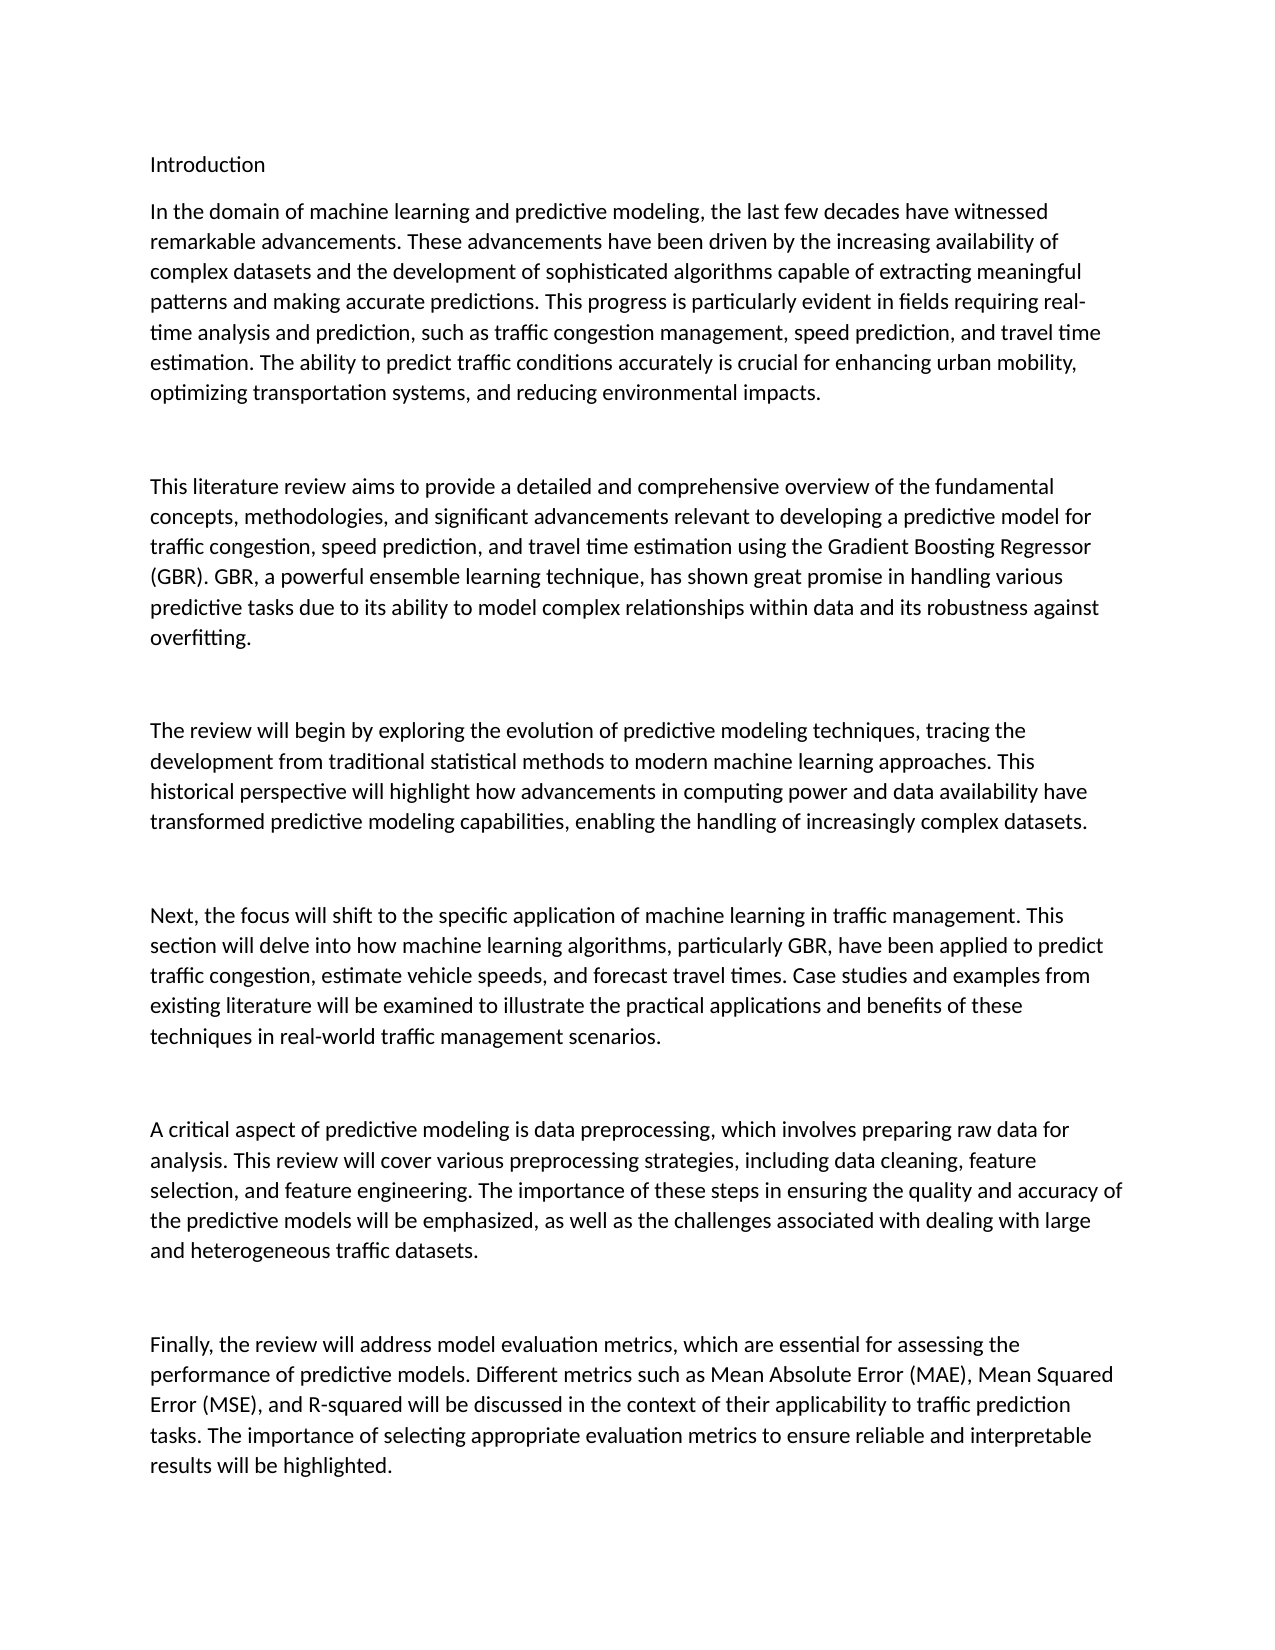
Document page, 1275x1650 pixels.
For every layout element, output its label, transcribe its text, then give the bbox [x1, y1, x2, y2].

text Introduction [150, 150, 1125, 178]
text This literature review aims to provide a detailed and comprehensive overview of the fundamental concepts, methodologies, and significant advancements relevant to developing a predictive model for traffic congestion, speed prediction, and travel time estimation using the Gradient Boosting Regressor (GBR). GBR, a powerful ensemble learning technique, has shown great promise in handling various predictive tasks due to its ability to model complex relationships within data and its robustness against overfitting. [150, 472, 1125, 651]
text Finally, the review will address model evaluation metrics, which are essential for assessing the performance of predictive models. Different metrics such as Mean Absolute Error (MAE), Mean Squared Error (MSE), and R-squared will be discussed in the context of their applicability to traffic prediction tasks. The importance of selecting appropriate evaluation metrics to ensure reliable and interpretable results will be highlighted. [150, 1330, 1125, 1479]
text In the domain of machine learning and predictive modeling, the last few decades have witnessed remarkable advancements. These advancements have been driven by the increasing availability of complex datasets and the development of sophisticated algorithms capable of extracting meaningful patterns and making accurate predictions. This progress is particularly evident in fields requiring real-time analysis and prediction, such as traffic congestion management, speed prediction, and travel time estimation. The ability to predict traffic conditions accurately is crucial for enhancing urban mobility, optimizing transportation systems, and reducing environmental impacts. [150, 197, 1125, 406]
text Next, the focus will shift to the specific application of machine learning in traffic management. This section will delve into how machine learning algorithms, particularly GBR, have been applied to predict traffic congestion, estimate vehicle speeds, and forecast travel times. Case studies and examples from existing literature will be examined to illustrate the practical applications and benefits of these techniques in real-world traffic management scenarios. [150, 901, 1125, 1050]
text The review will begin by exploring the evolution of predictive modeling techniques, tracing the development from traditional statistical methods to modern machine learning approaches. This historical perspective will highlight how advancements in computing power and data availability have transformed predictive modeling capabilities, enabling the handling of increasingly complex datasets. [150, 717, 1125, 835]
text A critical aspect of predictive modeling is data preprocessing, which involves preparing raw data for analysis. This review will cover various preprocessing strategies, including data cleaning, feature selection, and feature engineering. The importance of these steps in ensuring the quality and accuracy of the predictive models will be emphasized, as well as the challenges associated with dealing with large and heterogeneous traffic datasets. [150, 1116, 1125, 1264]
